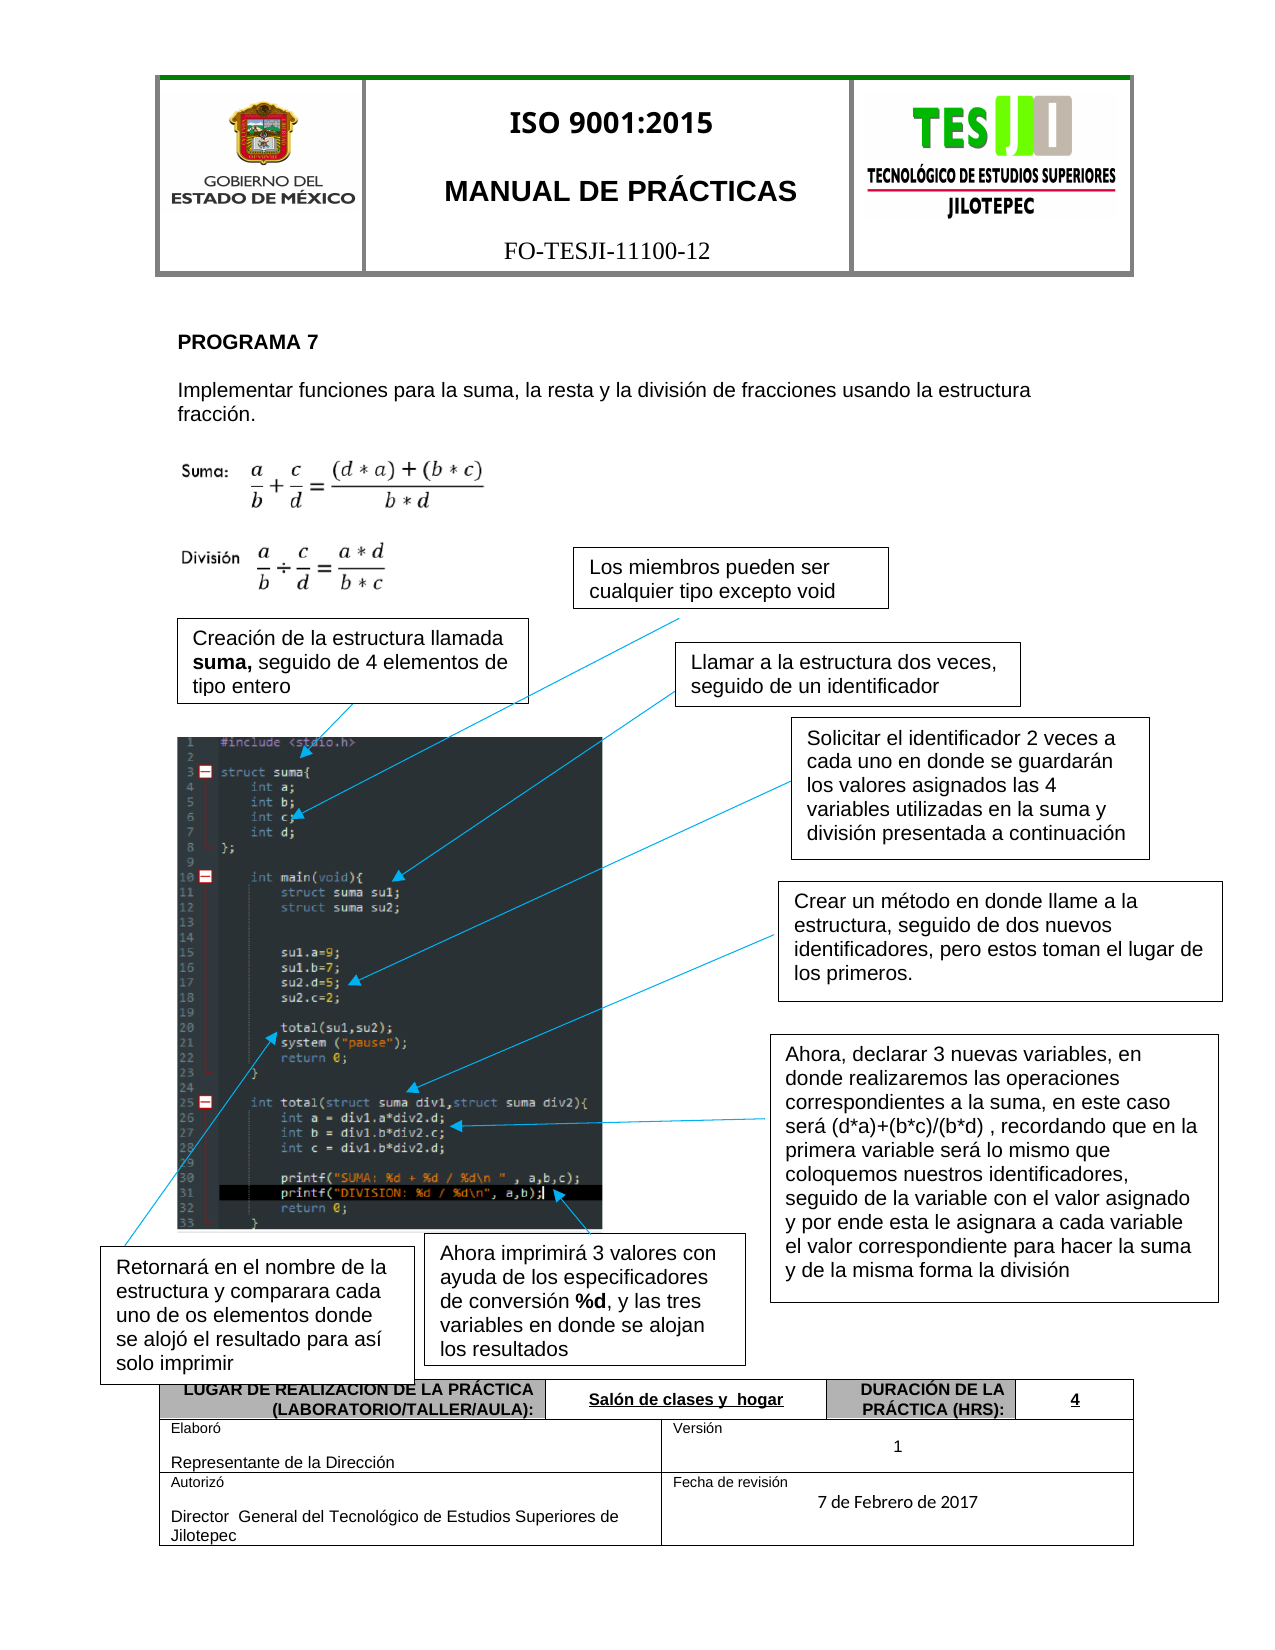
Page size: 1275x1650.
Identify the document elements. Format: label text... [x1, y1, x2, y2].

text Implementar funciones para la suma, la resta y la división de fracciones usando la estructura fracción. [177, 378, 1098, 426]
picture [519, 696, 527, 702]
picture [865, 92, 1118, 220]
text PROGRAMA 7 [177, 330, 1098, 354]
picture [177, 449, 491, 594]
picture [177, 726, 603, 1233]
picture [160, 92, 359, 213]
